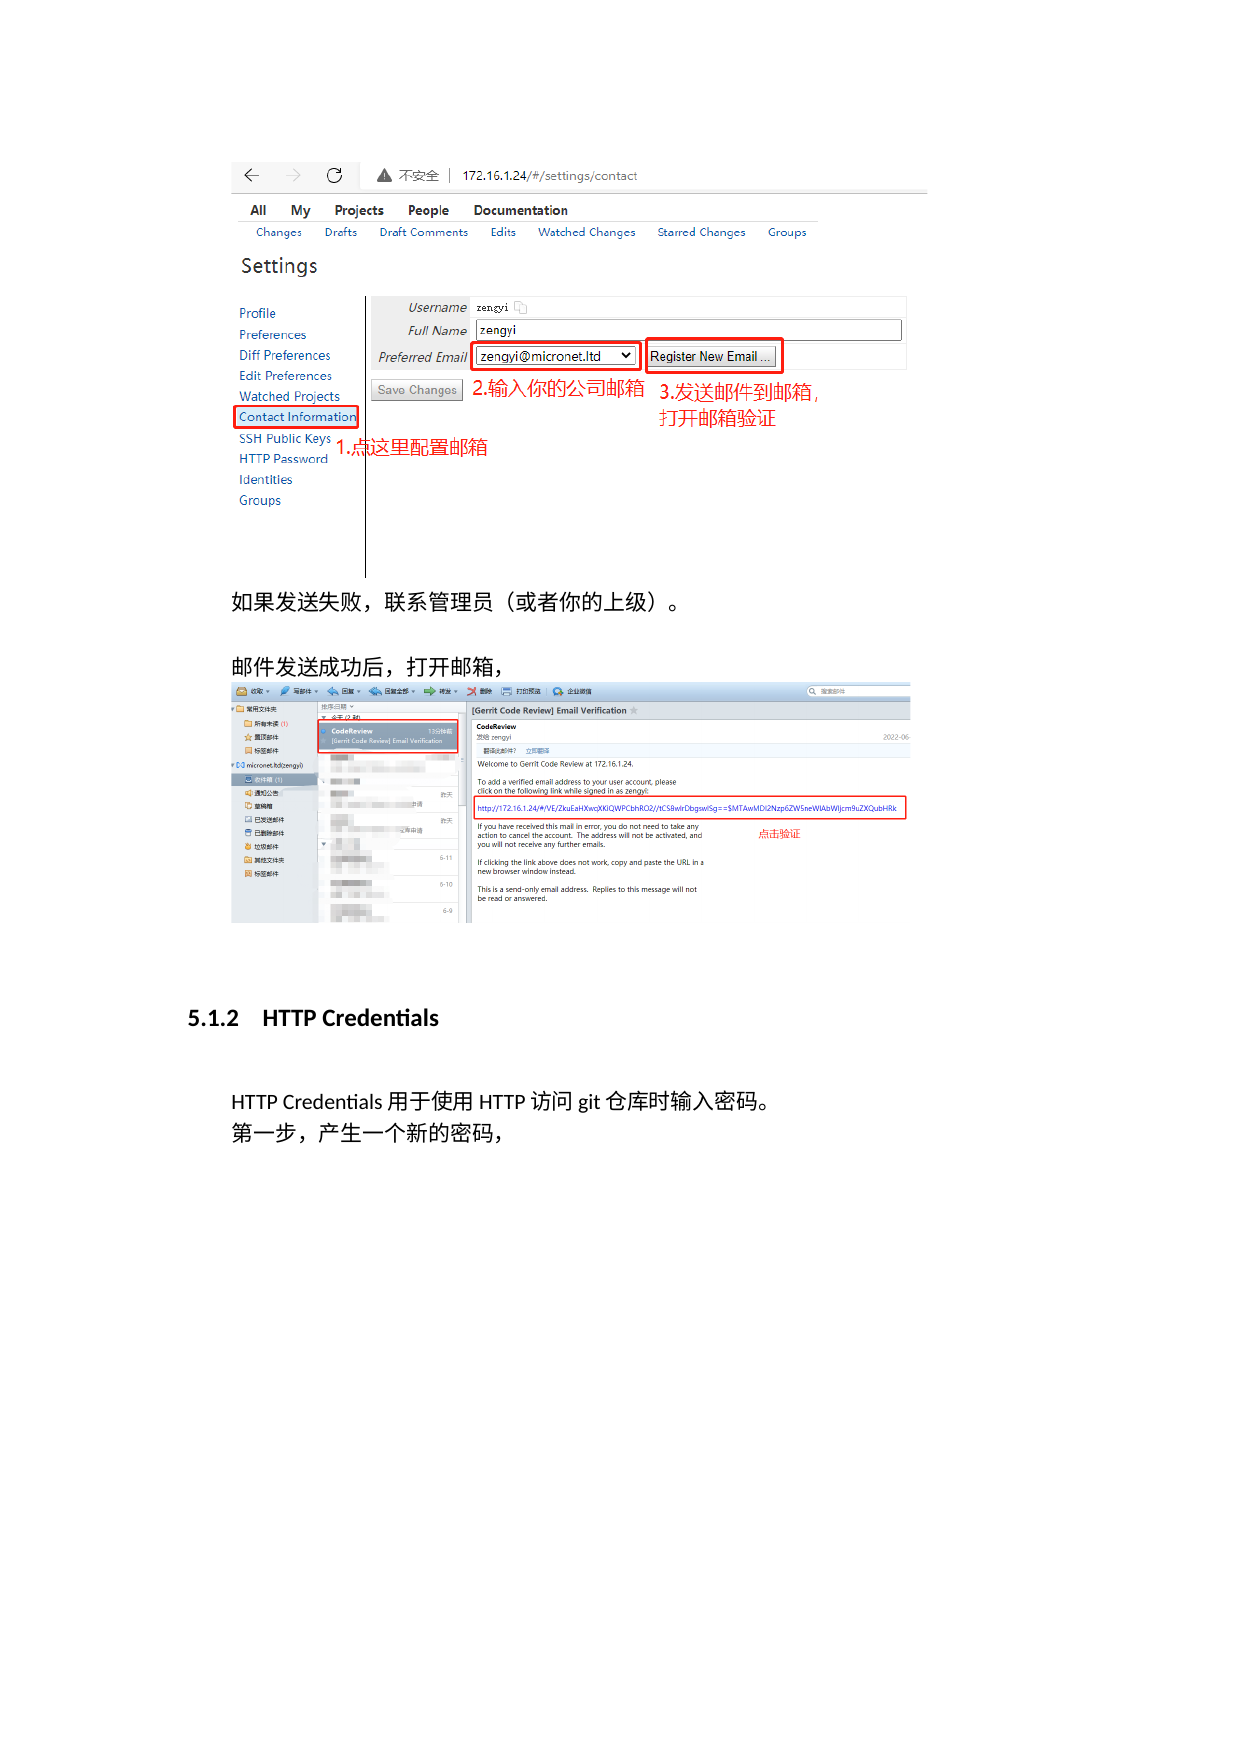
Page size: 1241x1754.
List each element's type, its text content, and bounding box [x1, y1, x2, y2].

text 如果发送失败，联系管理员（或者你的上级）。 [231, 584, 1053, 617]
picture [231, 682, 911, 923]
text 邮件发送成功后，打开邮箱， [187, 649, 1053, 682]
subtitle HTTP Credentials [187, 1002, 1053, 1034]
picture [231, 162, 928, 578]
text HTTP Credentials用于使用HTTP访问git仓库时输入密码。 [231, 1083, 1053, 1116]
text 第一步，产生一个新的密码， [231, 1116, 1053, 1148]
